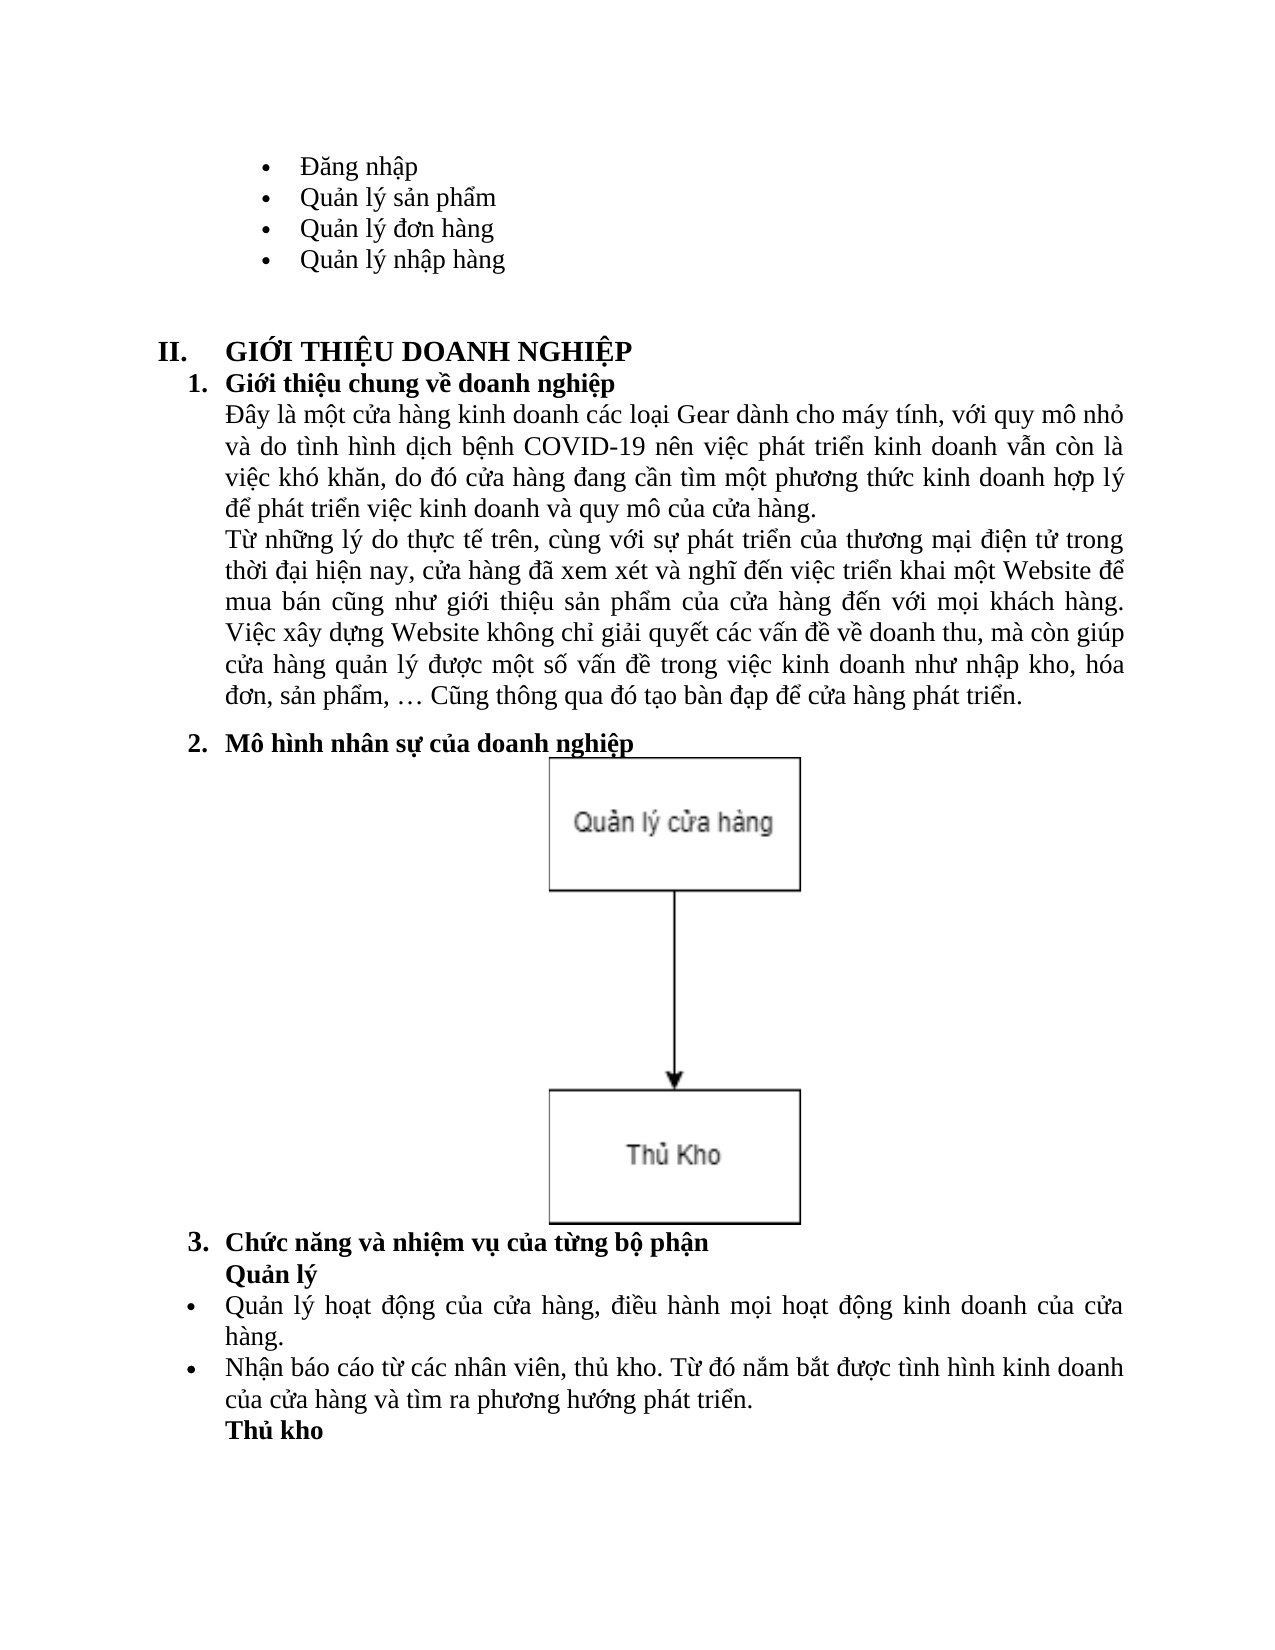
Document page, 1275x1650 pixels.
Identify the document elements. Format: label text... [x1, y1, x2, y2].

picture [548, 757, 802, 1225]
list Mô hình nhân sự của doanh nghiệp [187, 727, 1125, 758]
text Đây là một cửa hàng kinh doanh các loại Gear dành cho máy tính, với quy mô nhỏ và do tình hình dịch bệnh COVID-19 nên việc phát triển kinh doanh vẫn còn là việc khó khăn, do đó cửa hàng đang cần tìm một phương thức kinh doanh hợp lý để phát triển việc kinh doanh và quy mô của cửa hàng. [225, 398, 1125, 523]
list Quản lý hoạt động của cửa hàng, điều hành mọi hoạt động kinh doanh của cửa hàng. [187, 1289, 1125, 1352]
list GIỚI THIỆU DOANH NGHIỆP [187, 334, 1125, 367]
list Chức năng và nhiệm vụ của từng bộ phận [187, 1224, 1125, 1258]
list Nhận báo cáo từ các nhân viên, thủ kho. Từ đó nắm bắt được tình hình kinh doanh của cửa hàng và tìm ra phương hướng phát triển. [187, 1352, 1125, 1414]
list Giới thiệu chung về doanh nghiệp [187, 367, 1125, 398]
text Thủ kho [225, 1414, 1125, 1445]
list Đăng nhập [262, 150, 1125, 181]
list Quản lý nhập hàng [262, 243, 1125, 274]
text Quản lý [225, 1258, 1125, 1289]
list Quản lý sản phẩm [262, 181, 1125, 212]
list Quản lý đơn hàng [262, 212, 1125, 243]
text Từ những lý do thực tế trên, cùng với sự phát triển của thương mại điện tử trong thời đại hiện nay, cửa hàng đã xem xét và nghĩ đến việc triển khai một Website để mua bán cũng như giới thiệu sản phẩm của cửa hàng đến với mọi khách hàng. Việc xây dựng Website không chỉ giải quyết các vấn đề về doanh thu, mà còn giúp cửa hàng quản lý được một số vấn đề trong việc kinh doanh như nhập kho, hóa đơn, sản phẩm, … Cũng thông qua đó tạo bàn đạp để cửa hàng phát triển. [225, 523, 1125, 710]
